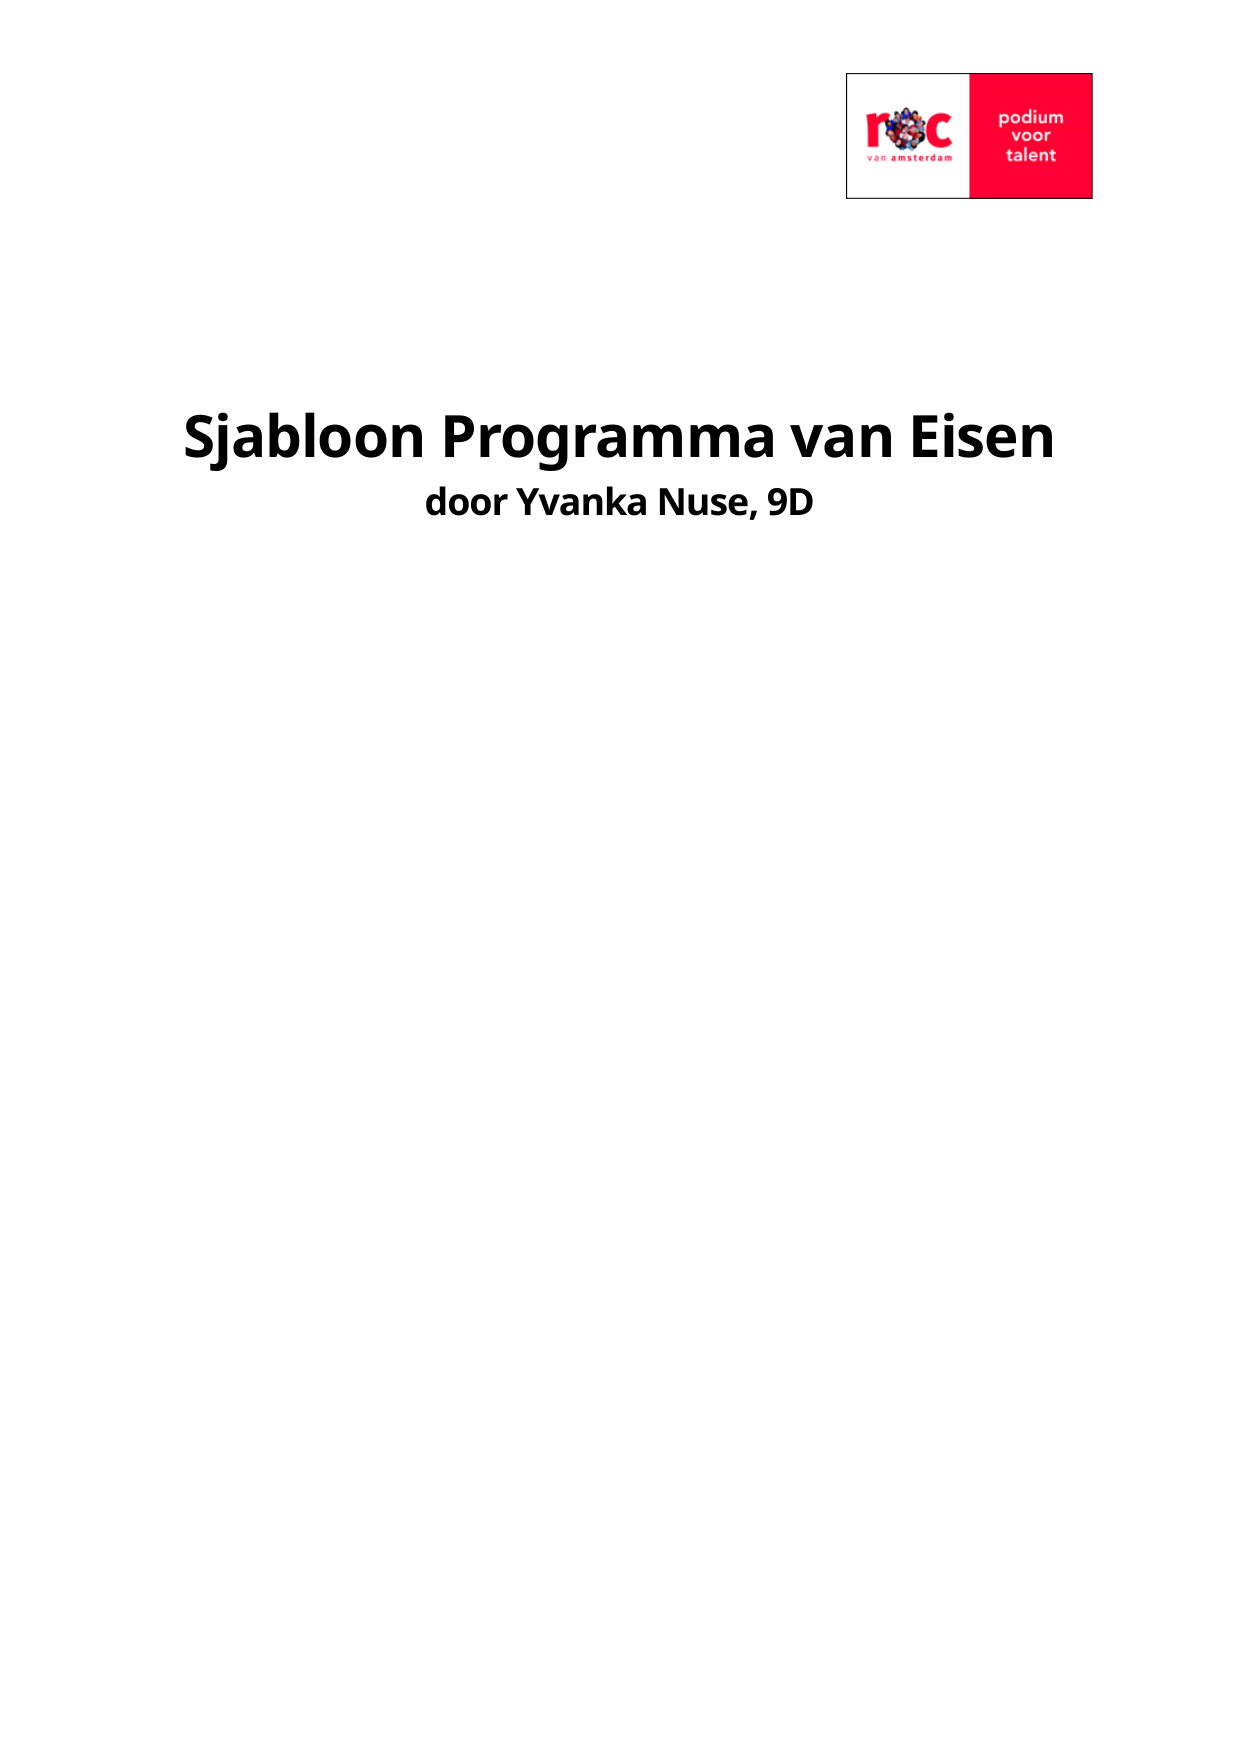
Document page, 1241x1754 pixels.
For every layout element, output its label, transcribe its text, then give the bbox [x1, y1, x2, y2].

title Sjabloon Programma van Eisen [148, 396, 1092, 475]
picture [846, 73, 1093, 199]
title door Yvanka Nuse, 9D [148, 475, 1092, 526]
